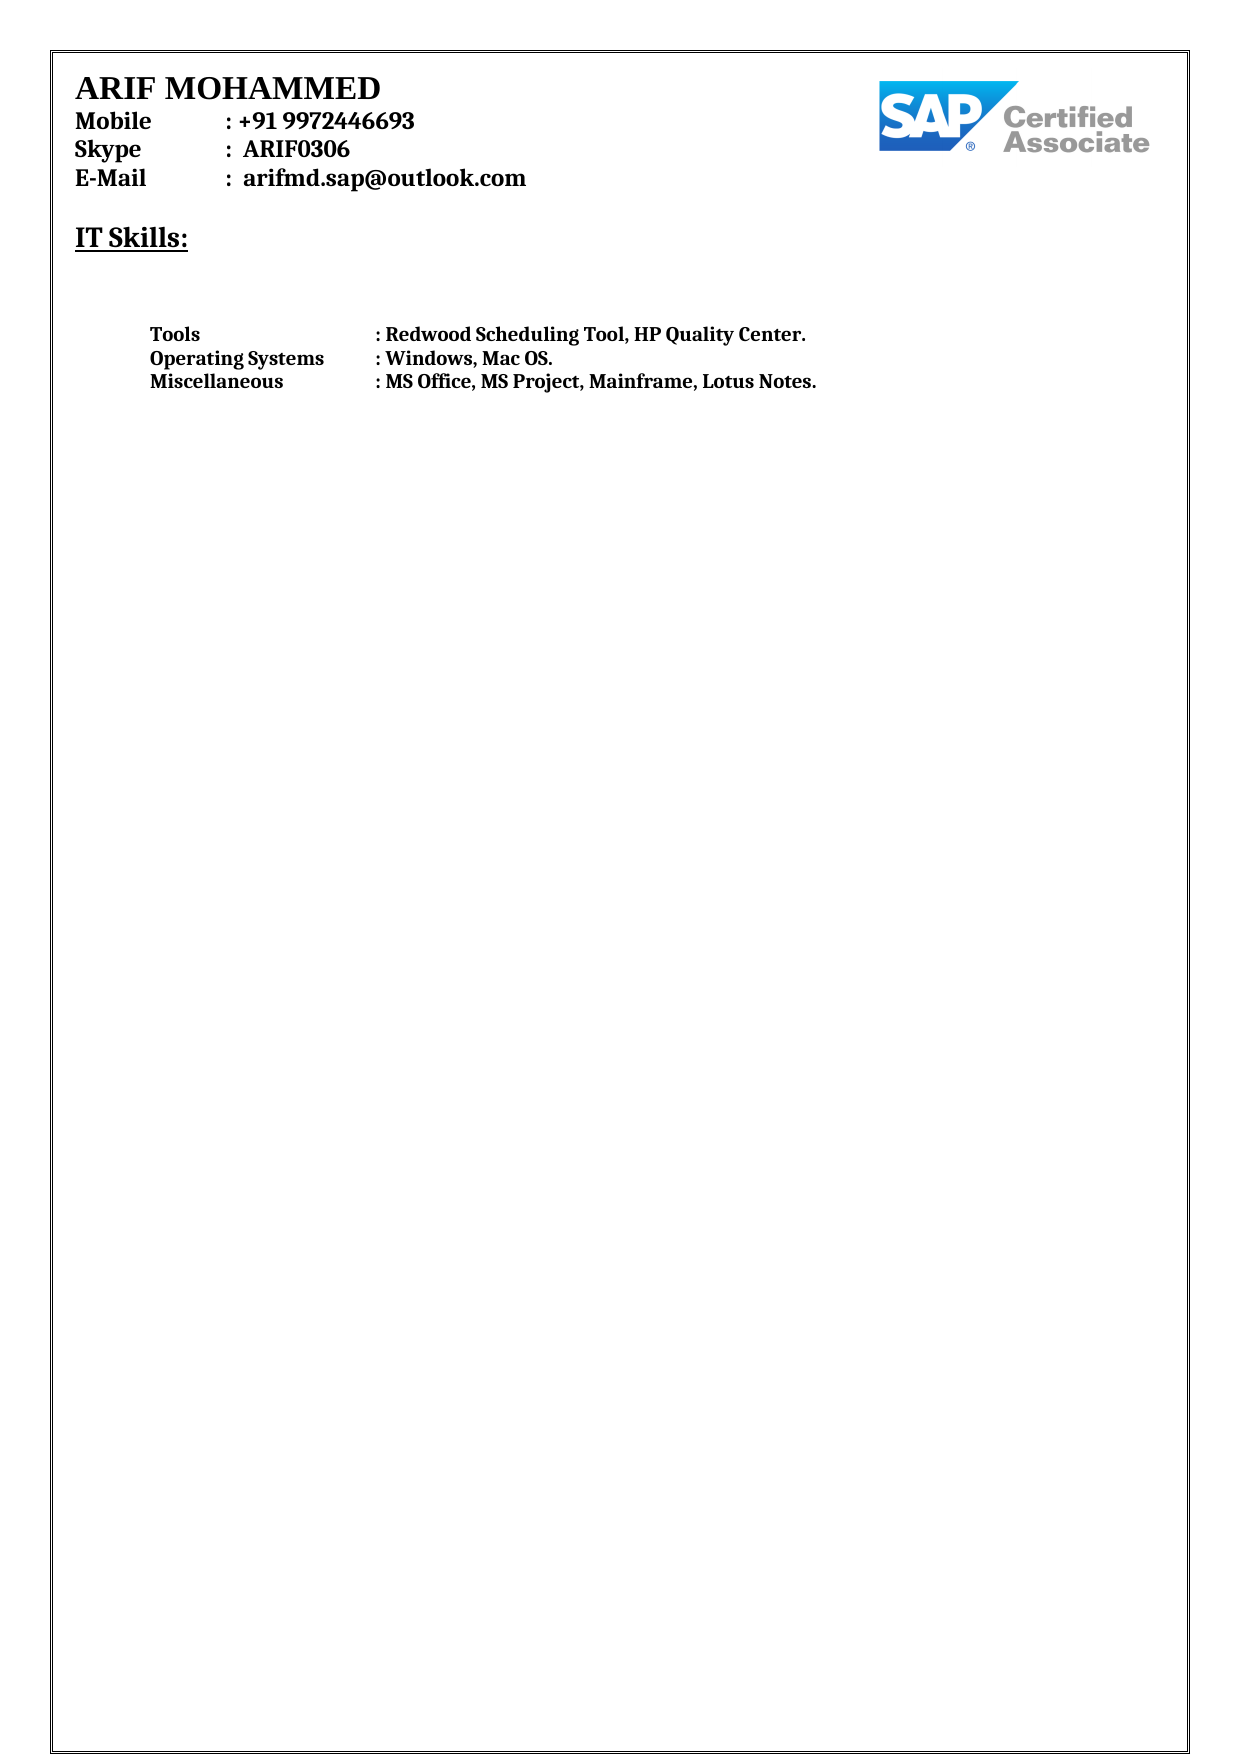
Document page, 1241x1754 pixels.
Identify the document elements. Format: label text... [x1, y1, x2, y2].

text Tools : Redwood Scheduling Tool, HP Quality Center. [75, 322, 1165, 346]
list Operating Systems : Windows, Mac OS. [150, 346, 1165, 370]
text IT Skills: [75, 222, 1165, 255]
list Miscellaneous : MS Office, MS Project, Mainframe, Lotus Notes. [150, 370, 1165, 394]
picture [868, 68, 1166, 167]
